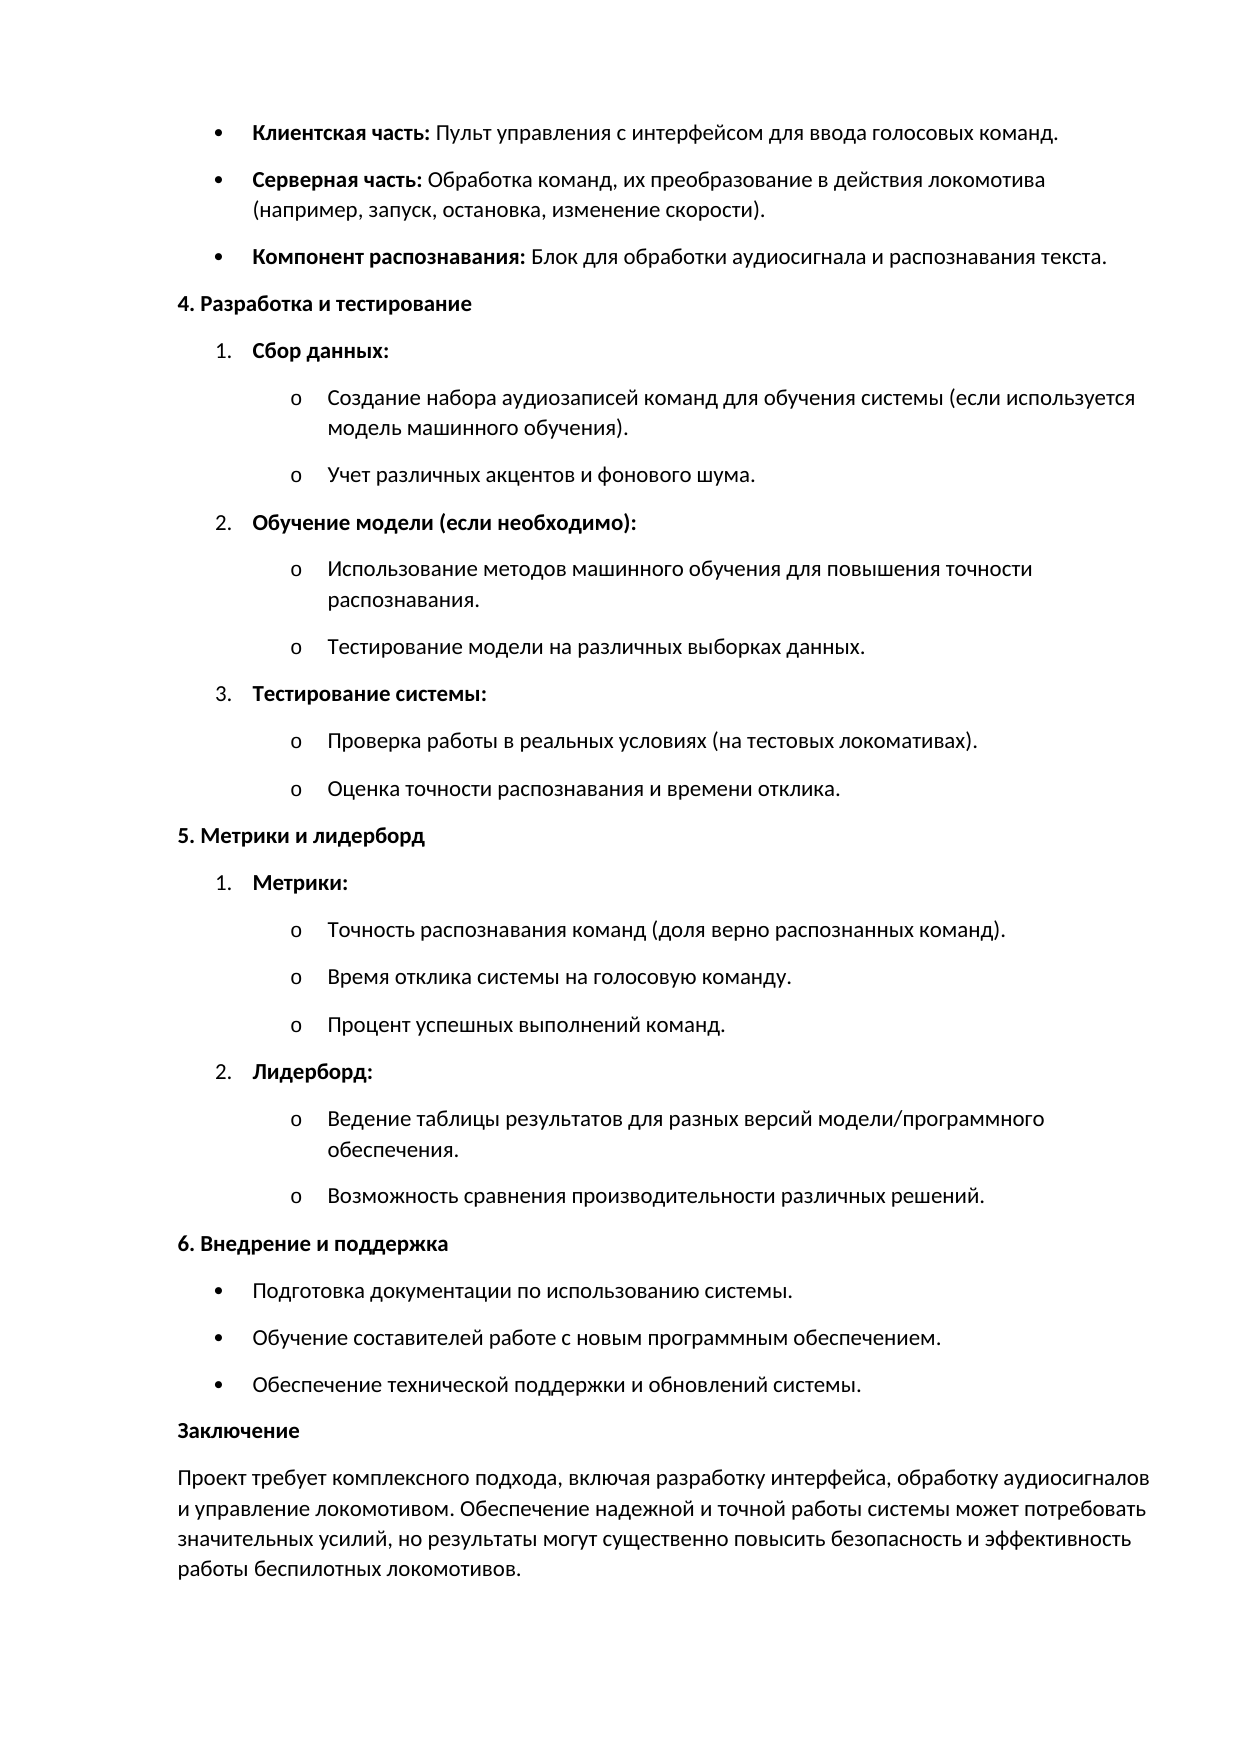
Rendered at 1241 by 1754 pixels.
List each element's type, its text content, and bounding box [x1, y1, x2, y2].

list Создание набора аудиозаписей команд для обучения системы (если используется модель машинного обучения). [290, 383, 1152, 441]
text 5. Метрики и лидерборд [177, 821, 1152, 849]
list Лидерборд: [215, 1057, 1152, 1085]
text 4. Разработка и тестирование [177, 289, 1152, 317]
list Компонент распознавания: Блок для обработки аудиосигнала и распознавания текста. [215, 242, 1152, 270]
list Точность распознавания команд (доля верно распознанных команд). [290, 915, 1152, 943]
list Обеспечение технической поддержки и обновлений системы. [215, 1370, 1152, 1398]
list Возможность сравнения производительности различных решений. [290, 1182, 1152, 1210]
list Ведение таблицы результатов для разных версий модели/программного обеспечения. [290, 1104, 1152, 1163]
text 6. Внедрение и поддержка [177, 1229, 1152, 1257]
list Проверка работы в реальных условиях (на тестовых локомативах). [290, 726, 1152, 755]
list Учет различных акцентов и фонового шума. [290, 460, 1152, 489]
list Тестирование модели на различных выборках данных. [290, 632, 1152, 661]
list Оценка точности распознавания и времени отклика. [290, 774, 1152, 802]
list Клиентская часть: Пульт управления с интерфейсом для ввода голосовых команд. [215, 118, 1152, 146]
list Использование методов машинного обучения для повышения точности распознавания. [290, 554, 1152, 613]
list Серверная часть: Обработка команд, их преобразование в действия локомотива (например, запуск, остановка, изменение скорости). [215, 165, 1152, 223]
list Подготовка документации по использованию системы. [215, 1276, 1152, 1304]
text Проект требует комплексного подхода, включая разработку интерфейса, обработку аудиосигналов и управление локомотивом. Обеспечение надежной и точной работы системы может потребовать значительных усилий, но результаты могут существенно повысить безопасность и эффективность работы беспилотных локомотивов. [177, 1463, 1152, 1582]
list Метрики: [215, 868, 1152, 896]
text Заключение [177, 1417, 1152, 1444]
list Обучение модели (если необходимо): [215, 508, 1152, 536]
list Тестирование системы: [215, 679, 1152, 708]
list Обучение составителей работе с новым программным обеспечением. [215, 1323, 1152, 1351]
list Время отклика системы на голосовую команду. [290, 962, 1152, 991]
list Сбор данных: [215, 336, 1152, 364]
list Процент успешных выполнений команд. [290, 1010, 1152, 1038]
